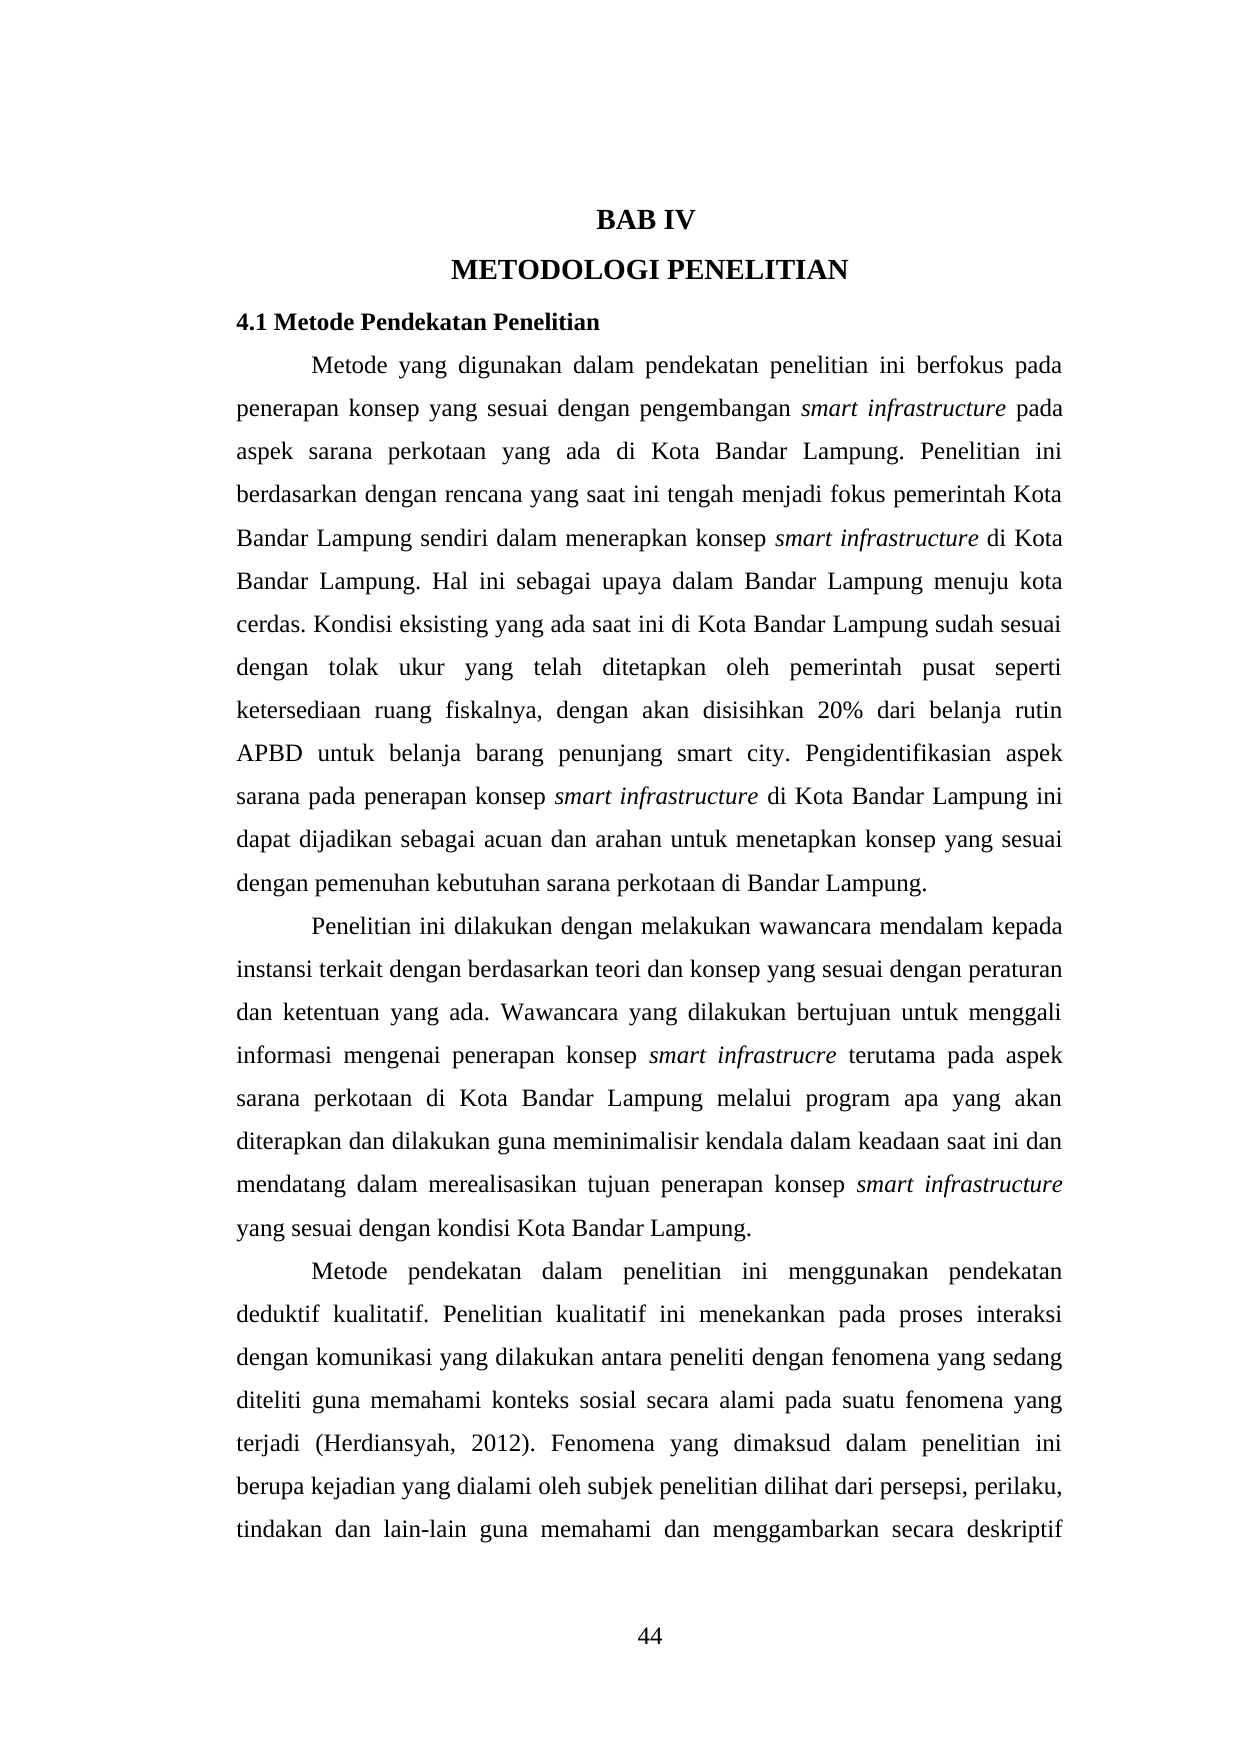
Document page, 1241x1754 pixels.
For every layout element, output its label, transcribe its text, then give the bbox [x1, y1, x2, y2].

text Metode yang digunakan dalam pendekatan penelitian ini berfokus pada penerapan konsep yang sesuai dengan pengembangan smart infrastructure pada aspek sarana perkotaan yang ada di Kota Bandar Lampung. Penelitian ini berdasarkan dengan rencana yang saat ini tengah menjadi fokus pemerintah Kota Bandar Lampung sendiri dalam menerapkan konsep smart infrastructure di Kota Bandar Lampung. Hal ini sebagai upaya dalam Bandar Lampung menuju kota cerdas. Kondisi eksisting yang ada saat ini di Kota Bandar Lampung sudah sesuai dengan tolak ukur yang telah ditetapkan oleh pemerintah pusat seperti ketersediaan ruang fiskalnya, dengan akan disisihkan 20% dari belanja rutin APBD untuk belanja barang penunjang smart city. Pengidentifikasian aspek sarana pada penerapan konsep smart infrastructure di Kota Bandar Lampung ini dapat dijadikan sebagai acuan dan arahan untuk menetapkan konsep yang sesuai dengan pemenuhan kebutuhan sarana perkotaan di Bandar Lampung. [236, 350, 1063, 896]
subtitle BAB IV METODOLOGI PENELITIAN [236, 202, 1063, 286]
text Penelitian ini dilakukan dengan melakukan wawancara mendalam kepada instansi terkait dengan berdasarkan teori dan konsep yang sesuai dengan peraturan dan ketentuan yang ada. Wawancara yang dilakukan bertujuan untuk menggali informasi mengenai penerapan konsep smart infrastrucre terutama pada aspek sarana perkotaan di Kota Bandar Lampung melalui program apa yang akan diterapkan dan dilakukan guna meminimalisir kendala dalam keadaan saat ini dan mendatang dalam merealisasikan tujuan penerapan konsep smart infrastructure yang sesuai dengan kondisi Kota Bandar Lampung. [236, 911, 1063, 1241]
subtitle 4.1 Metode Pendekatan Penelitian [236, 307, 1063, 336]
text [236, 1256, 1063, 1543]
